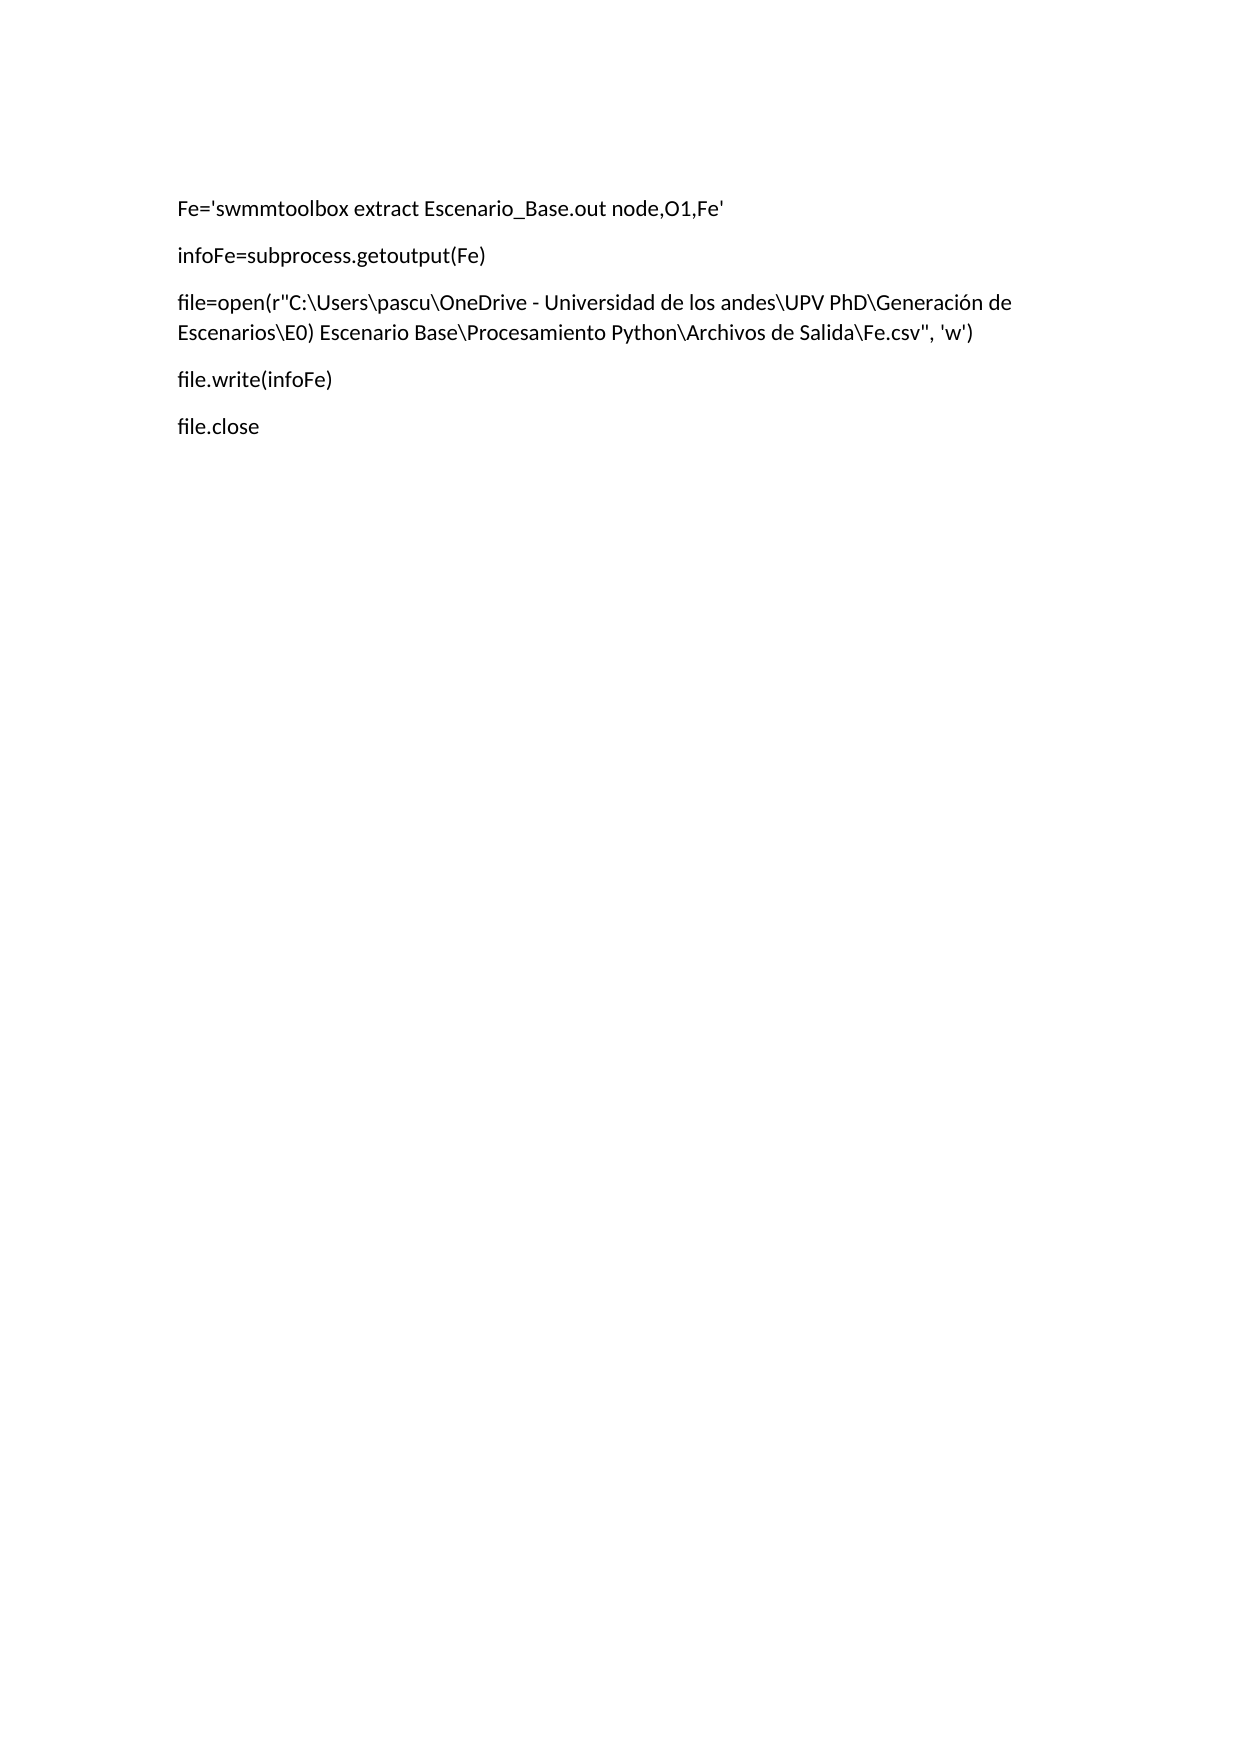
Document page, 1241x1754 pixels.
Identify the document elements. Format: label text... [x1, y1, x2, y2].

text file.close [177, 412, 1063, 440]
text file.write(infoFe) [177, 365, 1063, 393]
text Fe='swmmtoolbox extract Escenario_Base.out node,O1,Fe' [177, 194, 1063, 222]
text infoFe=subprocess.getoutput(Fe) [177, 241, 1063, 269]
text file=open(r"C:\Users\pascu\OneDrive - Universidad de los andes\UPV PhD\Generación de Escenarios\E0) Escenario Base\Procesamiento Python\Archivos de Salida\Fe.csv", 'w') [177, 288, 1063, 346]
